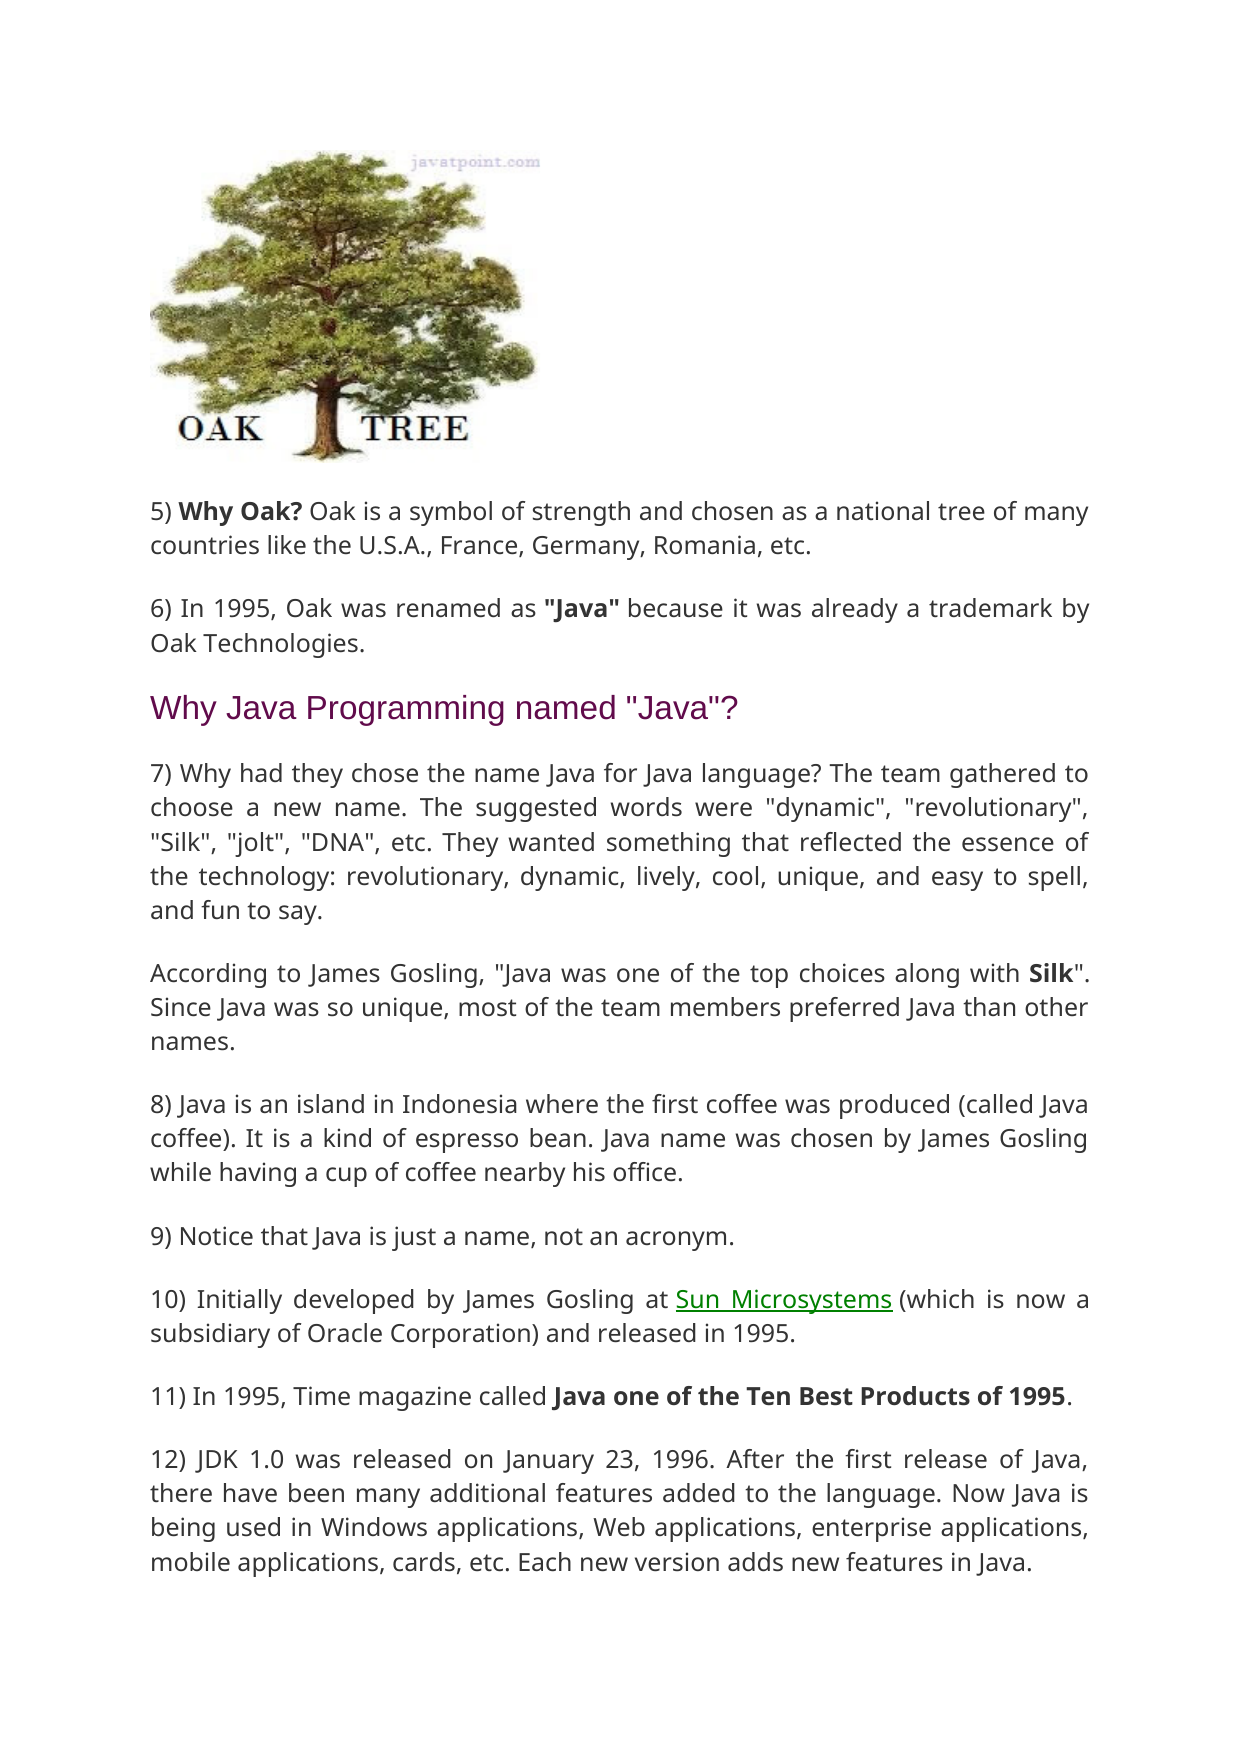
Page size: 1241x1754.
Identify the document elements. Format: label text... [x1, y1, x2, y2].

text 12) JDK 1.0 was released on January 23, 1996. After the first release of Java, there have been many additional features added to the language. Now Java is being used in Windows applications, Web applications, enterprise applications, mobile applications, cards, etc. Each new version adds new features in Java. [150, 1442, 1090, 1578]
text 11) In 1995, Time magazine called Java one of the Ten Best Products of 1995. [150, 1379, 1090, 1413]
text 8) Java is an island in Indonesia where the first coffee was produced (called Java coffee). It is a kind of espresso bean. Java name was chosen by James Gosling while having a cup of coffee nearby his office. [150, 1087, 1090, 1189]
text 7) Why had they chose the name Java for Java language? The team gathered to choose a new name. The suggested words were "dynamic", "revolutionary", "Silk", "jolt", "DNA", etc. They wanted something that reflected the essence of the technology: revolutionary, dynamic, lively, cool, unique, and easy to spell, and fun to say. [150, 756, 1090, 926]
text 9) Notice that Java is just a name, not an acronym. [150, 1218, 1090, 1252]
picture [150, 150, 540, 463]
text 5) Why Oak? Oak is a symbol of strength and chosen as a national tree of many countries like the U.S.A., France, Germany, Romania, etc. [150, 494, 1090, 562]
text 6) In 1995, Oak was renamed as "Java" because it was already a trademark by Oak Technologies. [150, 591, 1090, 659]
text 10) Initially developed by James Gosling at Sun Microsystems (which is now a subsidiary of Oracle Corporation) and released in 1995. [150, 1281, 1090, 1349]
text According to James Gosling, "Java was one of the top choices along with Silk". Since Java was so unique, most of the team members preferred Java than other names. [150, 956, 1090, 1058]
subtitle Why Java Programming named "Java"? [150, 688, 1090, 727]
